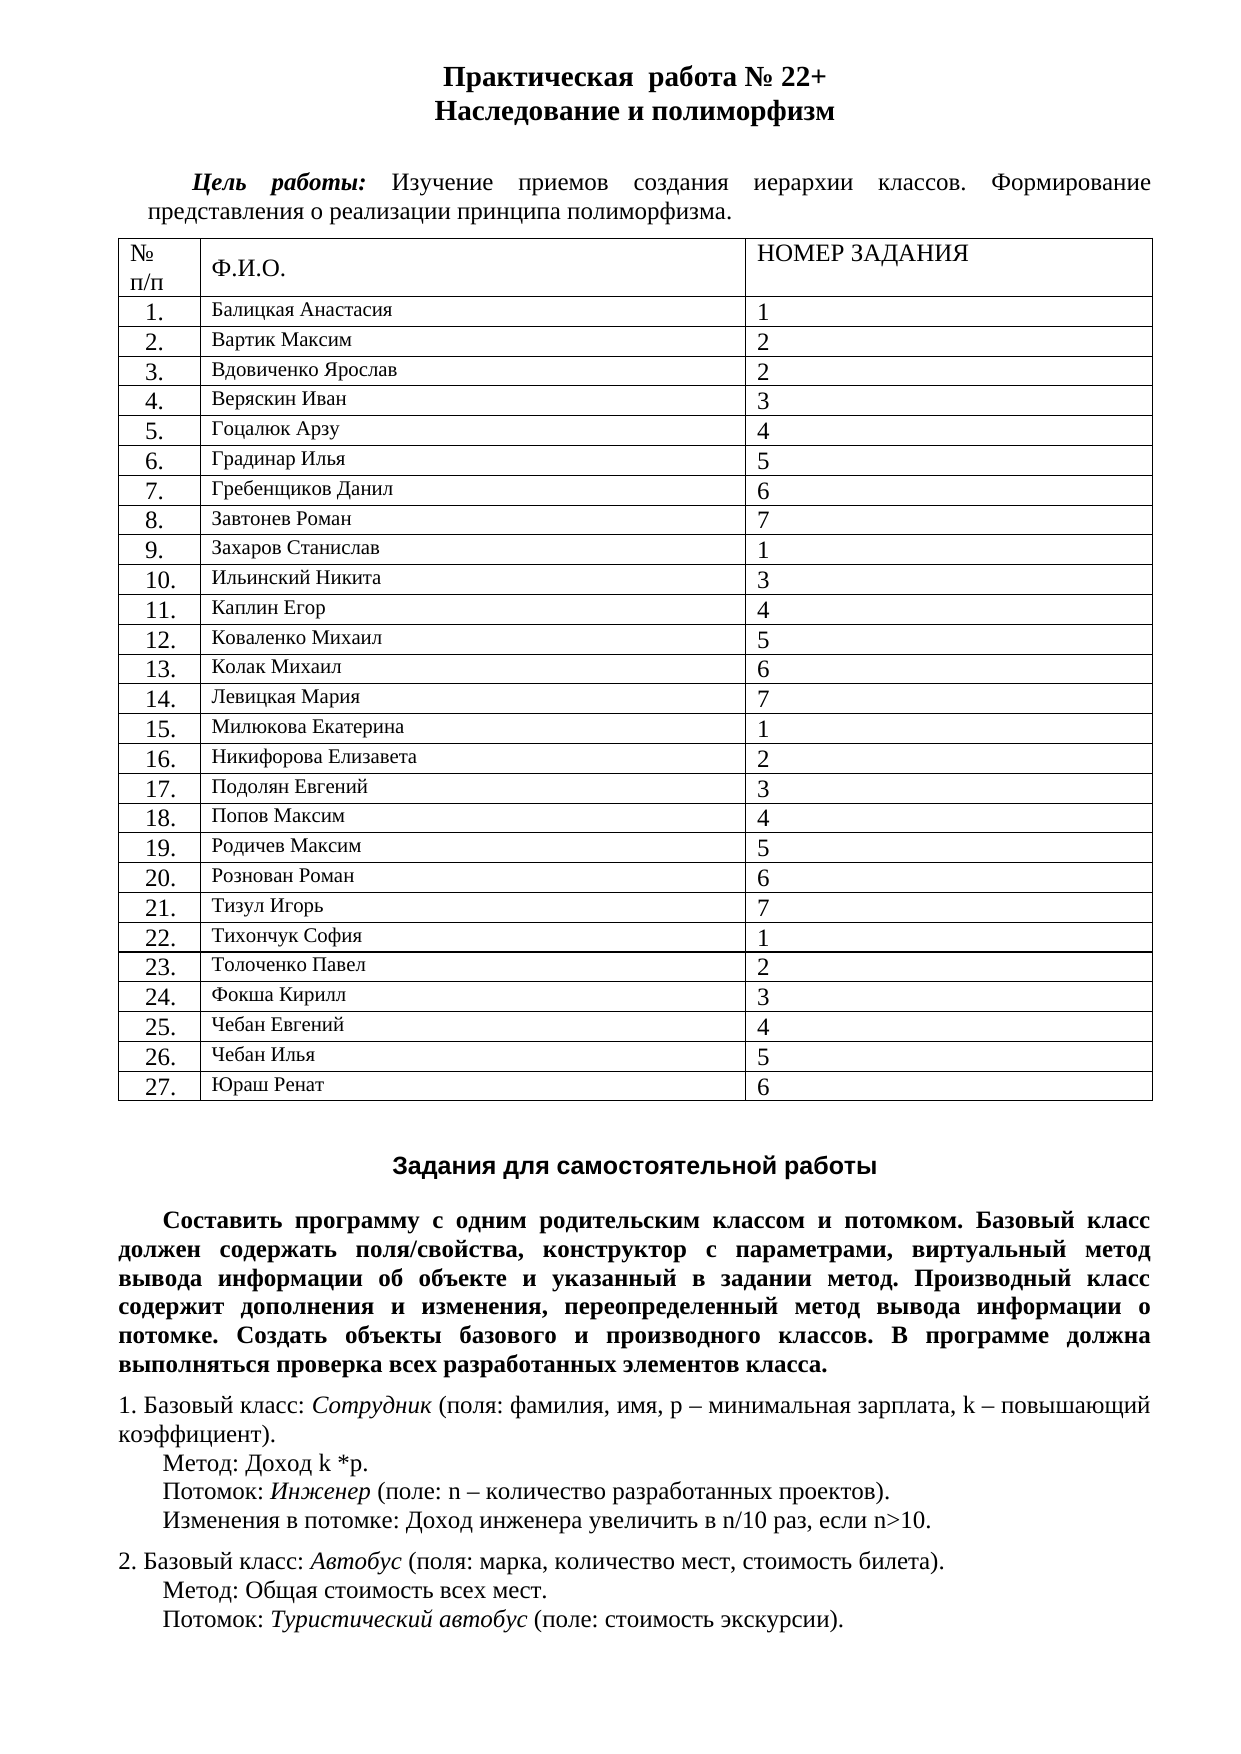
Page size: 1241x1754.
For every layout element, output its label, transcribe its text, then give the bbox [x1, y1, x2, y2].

table_cell [119, 744, 200, 773]
table_cell Фокша Кирилл [201, 982, 745, 1011]
table_cell Балицкая Анастасия [201, 297, 745, 326]
table_cell [119, 982, 200, 1011]
table_cell 2 [746, 953, 1152, 981]
table_cell 7 [746, 893, 1152, 922]
table_cell 3 [746, 386, 1152, 415]
text Цель работы: Изучение приемов создания иерархии классов. Формирование представления о реализации принципа полиморфизма. [148, 167, 1152, 225]
table_cell 6 [746, 1072, 1152, 1100]
table_cell [119, 625, 200, 653]
table_cell 3 [746, 565, 1152, 594]
text Потомок: Туристический автобус (поле: стоимость экскурсии). [118, 1604, 1152, 1633]
table_cell [119, 357, 200, 385]
table_header Ф.И.О. [201, 239, 745, 296]
table_cell 2 [746, 744, 1152, 773]
table_cell 1 [746, 535, 1152, 564]
table_header НОМЕР ЗАДАНИЯ [746, 239, 1152, 296]
table_cell Веряскин Иван [201, 386, 745, 415]
table_cell Чебан Илья [201, 1042, 745, 1071]
table_cell [119, 804, 200, 832]
table_cell [119, 1042, 200, 1071]
table_cell 2 [746, 327, 1152, 356]
table_cell Родичев Максим [201, 833, 745, 862]
table_cell 4 [746, 804, 1152, 832]
table_cell [119, 833, 200, 862]
table_cell Вдовиченко Ярослав [201, 357, 745, 385]
table_cell Чебан Евгений [201, 1012, 745, 1041]
table_cell [119, 565, 200, 594]
table_cell 1 [746, 923, 1152, 951]
table_cell [119, 863, 200, 892]
table_cell [119, 714, 200, 743]
table_cell Коваленко Михаил [201, 625, 745, 653]
table_cell Юраш Ренат [201, 1072, 745, 1100]
table_cell 6 [746, 655, 1152, 683]
table_cell 6 [746, 863, 1152, 892]
table_cell Завтонев Роман [201, 506, 745, 534]
table_cell 2 [746, 357, 1152, 385]
table_cell 5 [746, 625, 1152, 653]
table_cell Градинар Илья [201, 446, 745, 475]
text Изменения в потомке: Доход инженера увеличить в n/10 раз, если n>10. [118, 1505, 1152, 1534]
table_cell [119, 655, 200, 683]
table_cell 4 [746, 595, 1152, 624]
table_cell Милюкова Екатерина [201, 714, 745, 743]
table_cell 4 [746, 1012, 1152, 1041]
table_header № п/п [119, 239, 200, 296]
table_cell 7 [746, 506, 1152, 534]
table_cell [119, 1012, 200, 1041]
table_cell Никифорова Елизавета [201, 744, 745, 773]
table_cell Каплин Егор [201, 595, 745, 624]
table_cell Попов Максим [201, 804, 745, 832]
table_cell [119, 953, 200, 981]
table_cell Тихончук София [201, 923, 745, 951]
text Практическая работа № 22+ [118, 59, 1152, 93]
table_cell 3 [746, 774, 1152, 802]
text 2. Базовый класс: Автобус (поля: марка, количество мест, стоимость билета). [118, 1546, 1152, 1575]
text Задания для самостоятельной работы [118, 1151, 1152, 1180]
table_cell [119, 893, 200, 922]
table_cell 5 [746, 833, 1152, 862]
table_cell Вартик Максим [201, 327, 745, 356]
table_cell Левицкая Мария [201, 684, 745, 713]
table_cell Захаров Станислав [201, 535, 745, 564]
text Составить программу с одним родительским классом и потомком. Базовый класс должен содержать поля/свойства, конструктор с параметрами, виртуальный метод вывода информации об объекте и указанный в задании метод. Производный класс содержит дополнения и изменения, переопределенный метод вывода информации о потомке. Создать объекты базового и производного классов. В программе должна выполняться проверка всех разработанных элементов класса. [118, 1205, 1152, 1378]
table_cell [119, 446, 200, 475]
table_cell 5 [746, 1042, 1152, 1071]
table_cell 1 [746, 297, 1152, 326]
table_cell Подолян Евгений [201, 774, 745, 802]
table_cell [119, 923, 200, 951]
table_cell 1 [746, 714, 1152, 743]
table_cell [119, 297, 200, 326]
table_cell [119, 684, 200, 713]
table_cell [119, 506, 200, 534]
table_cell [119, 327, 200, 356]
text Потомок: Инженер (поле: n – количество разработанных проектов). [118, 1476, 1152, 1505]
table_cell 4 [746, 416, 1152, 445]
table_cell Рознован Роман [201, 863, 745, 892]
text Метод: Общая стоимость всех мест. [118, 1575, 1152, 1604]
table_cell [119, 476, 200, 504]
text Наследование и полиморфизм [118, 93, 1152, 126]
table_cell Колак Михаил [201, 655, 745, 683]
table_cell [119, 774, 200, 802]
table_cell 6 [746, 476, 1152, 504]
table_cell 3 [746, 982, 1152, 1011]
table_cell Гребенщиков Данил [201, 476, 745, 504]
table_cell Ильинский Никита [201, 565, 745, 594]
table_cell 7 [746, 684, 1152, 713]
table_cell [119, 535, 200, 564]
text 1. Базовый класс: Сотрудник (поля: фамилия, имя, р – минимальная зарплата, k – повышающий коэффициент). [118, 1390, 1152, 1448]
table_cell [119, 416, 200, 445]
table_cell Толоченко Павел [201, 953, 745, 981]
table_cell Гоцалюк Арзу [201, 416, 745, 445]
table_cell [119, 1072, 200, 1100]
table_cell [119, 386, 200, 415]
table_cell 5 [746, 446, 1152, 475]
table_cell Тизул Игорь [201, 893, 745, 922]
table_cell [119, 595, 200, 624]
text Метод: Доход k *p. [118, 1448, 1152, 1476]
